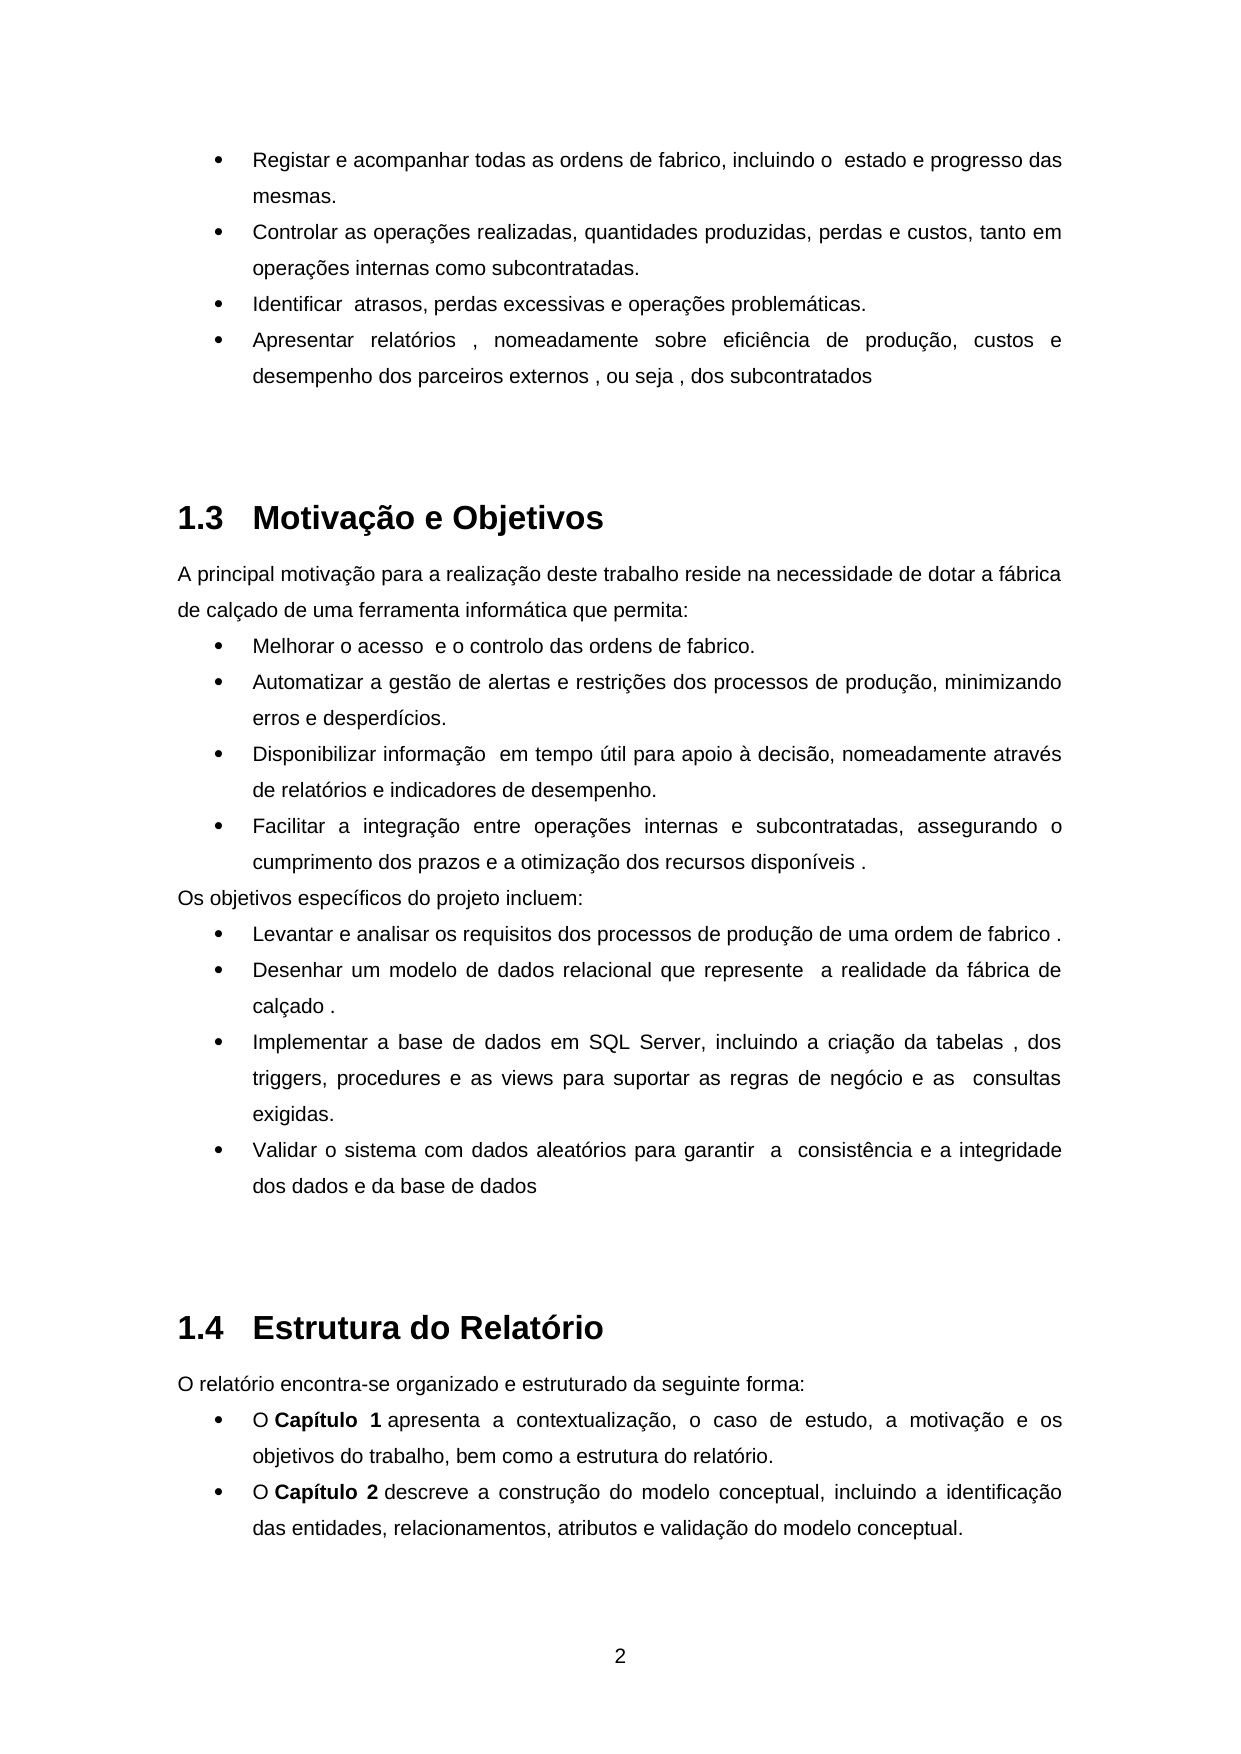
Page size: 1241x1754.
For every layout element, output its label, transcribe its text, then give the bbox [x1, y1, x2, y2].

list Apresentar relatórios , nomeadamente sobre eficiência de produção, custos e desempenho dos parceiros externos , ou seja , dos subcontratados [215, 328, 1063, 388]
list Controlar as operações realizadas, quantidades produzidas, perdas e custos, tanto em operações internas como subcontratadas. [215, 220, 1063, 280]
text A principal motivação para a realização deste trabalho reside na necessidade de dotar a fábrica de calçado de uma ferramenta informática que permita: [177, 562, 1063, 622]
list Registar e acompanhar todas as ordens de fabrico, incluindo o estado e progresso das mesmas. [215, 148, 1063, 208]
list Implementar a base de dados em SQL Server, incluindo a criação da tabelas , dos triggers, procedures e as views para suportar as regras de negócio e as consultas exigidas. [215, 1030, 1063, 1126]
list Disponibilizar informação em tempo útil para apoio à decisão, nomeadamente através de relatórios e indicadores de desempenho. [215, 742, 1063, 802]
list Levantar e analisar os requisitos dos processos de produção de uma ordem de fabrico . [215, 922, 1063, 946]
list Automatizar a gestão de alertas e restrições dos processos de produção, minimizando erros e desperdícios. [215, 670, 1063, 730]
list Facilitar a integração entre operações internas e subcontratadas, assegurando o cumprimento dos prazos e a otimização dos recursos disponíveis . [215, 814, 1063, 874]
text Os objetivos específicos do projeto incluem: [177, 886, 1063, 910]
list O Capítulo 1 apresenta a contextualização, o caso de estudo, a motivação e os objetivos do trabalho, bem como a estrutura do relatório. [215, 1408, 1063, 1468]
text O relatório encontra-se organizado e estruturado da seguinte forma: [177, 1372, 1063, 1396]
list Desenhar um modelo de dados relacional que represente a realidade da fábrica de calçado . [215, 958, 1063, 1018]
list Melhorar o acesso e o controlo das ordens de fabrico. [215, 634, 1063, 658]
subtitle 1.3 Motivação e Objetivos [177, 498, 1063, 537]
list Validar o sistema com dados aleatórios para garantir a consistência e a integridade dos dados e da base de dados [215, 1138, 1063, 1198]
list Identificar atrasos, perdas excessivas e operações problemáticas. [215, 292, 1063, 316]
list O Capítulo 2 descreve a construção do modelo conceptual, incluindo a identificação das entidades, relacionamentos, atributos e validação do modelo conceptual. [215, 1480, 1063, 1540]
subtitle 1.4 Estrutura do Relatório [177, 1308, 1063, 1347]
